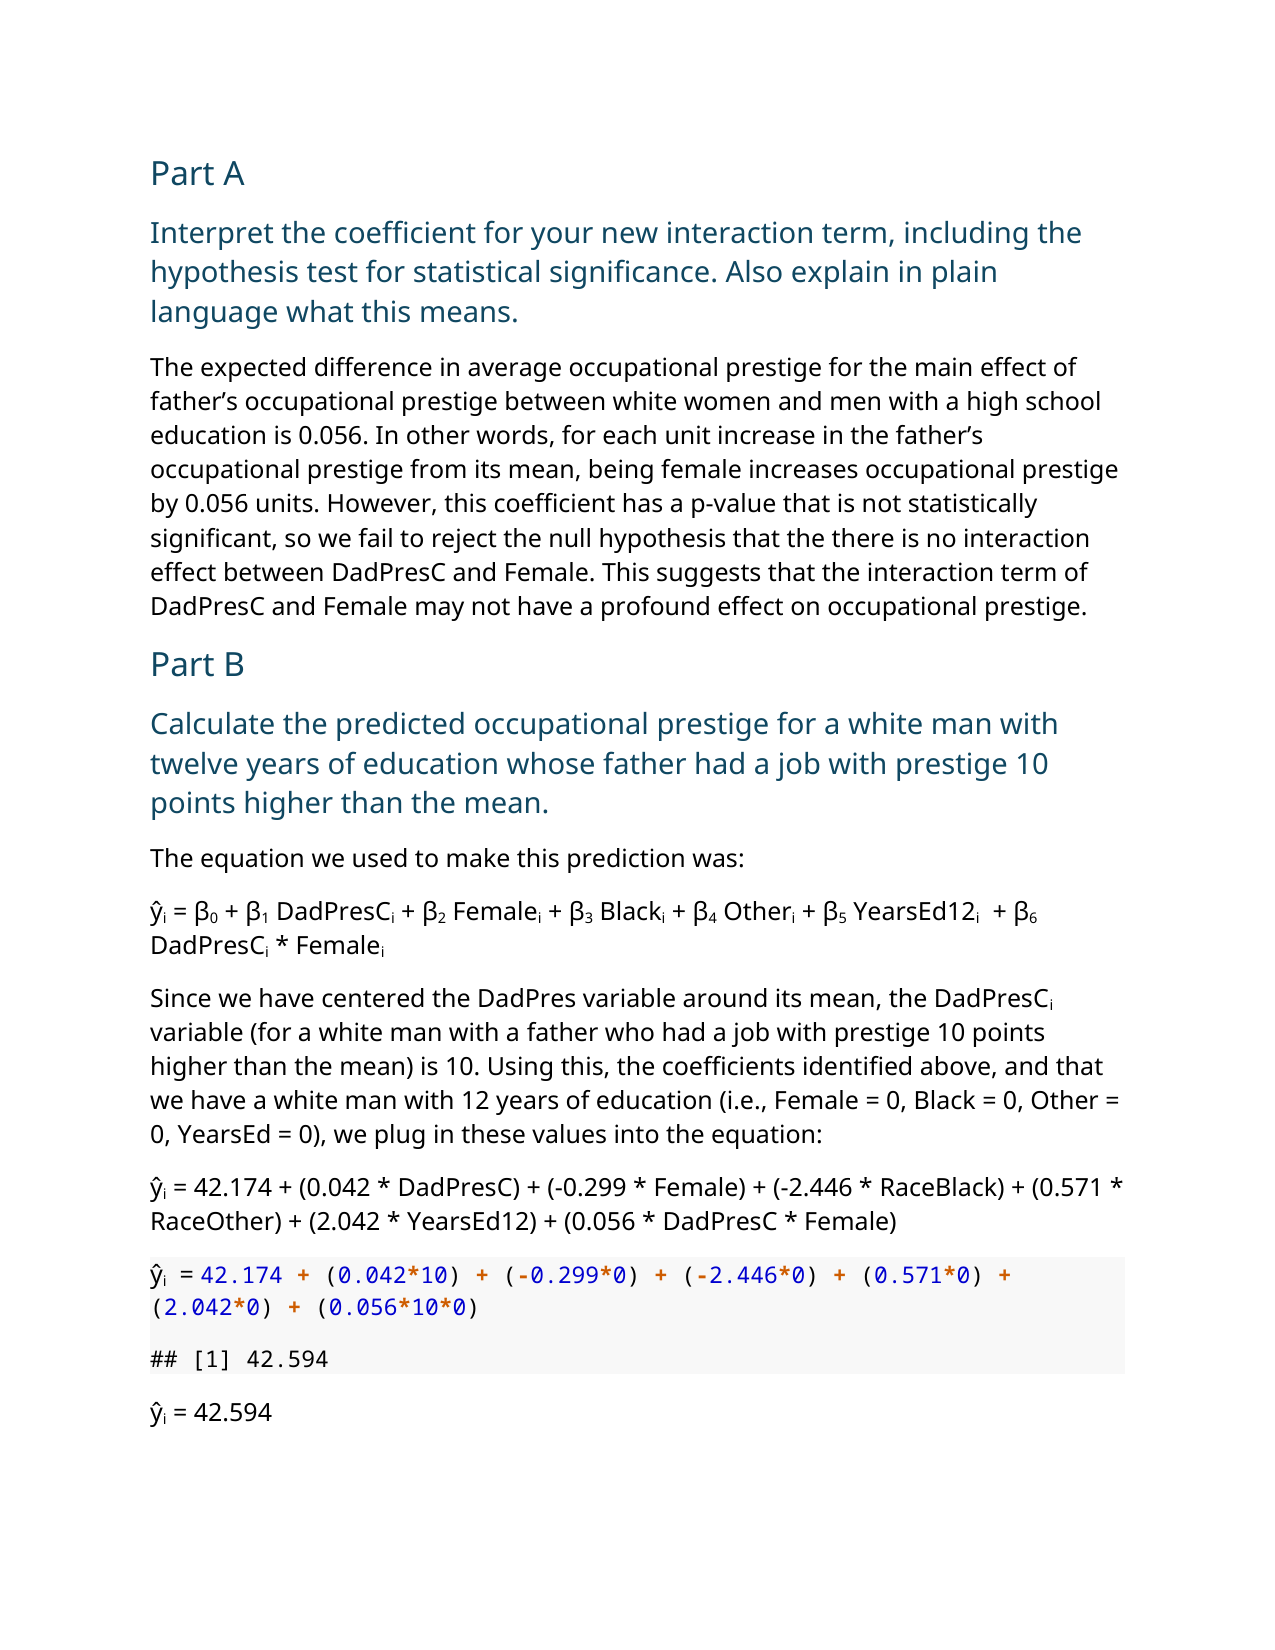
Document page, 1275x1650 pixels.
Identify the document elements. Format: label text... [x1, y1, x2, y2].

subtitle Part B [150, 641, 1125, 687]
text ## [1] 42.594 [150, 1343, 1125, 1374]
text ŷi = β0 + β1 DadPresCi + β2 Femalei + β3 Blacki + β4 Otheri + β5 YearsEd12i + β6 DadPresCi * Femalei [150, 894, 1125, 962]
subtitle Interpret the coefficient for your new interaction term, including the hypothesis test for statistical significance. Also explain in plain language what this means. [150, 212, 1125, 331]
subtitle Calculate the predicted occupational prestige for a white man with twelve years of education whose father had a job with prestige 10 points higher than the mean. [150, 703, 1125, 822]
text The expected difference in average occupational prestige for the main effect of father’s occupational prestige between white women and men with a high school education is 0.056. In other words, for each unit increase in the father’s occupational prestige from its mean, being female increases occupational prestige by 0.056 units. However, this coefficient has a p-value that is not statistically significant, so we fail to reject the null hypothesis that the there is no interaction effect between DadPresC and Female. This suggests that the interaction term of DadPresC and Female may not have a profound effect on occupational prestige. [150, 350, 1125, 622]
text ŷi = 42.594 [150, 1395, 1125, 1429]
text ŷi = 42.174 + (0.042 * DadPresC) + (-0.299 * Female) + (-2.446 * RaceBlack) + (0.571 * RaceOther) + (2.042 * YearsEd12) + (0.056 * DadPresC * Female) [150, 1170, 1125, 1238]
text The equation we used to make this prediction was: [150, 841, 1125, 875]
subtitle Part A [150, 150, 1125, 195]
text Since we have centered the DadPres variable around its mean, the DadPresCi variable (for a white man with a father who had a job with prestige 10 points higher than the mean) is 10. Using this, the coefficients identified above, and that we have a white man with 12 years of education (i.e., Female = 0, Black = 0, Other = 0, YearsEd = 0), we plug in these values into the equation: [150, 981, 1125, 1151]
text ŷi = 42.174 + (0.042*10) + (-0.299*0) + (-2.446*0) + (0.571*0) + (2.042*0) + (0.056*10*0) [150, 1257, 1125, 1322]
